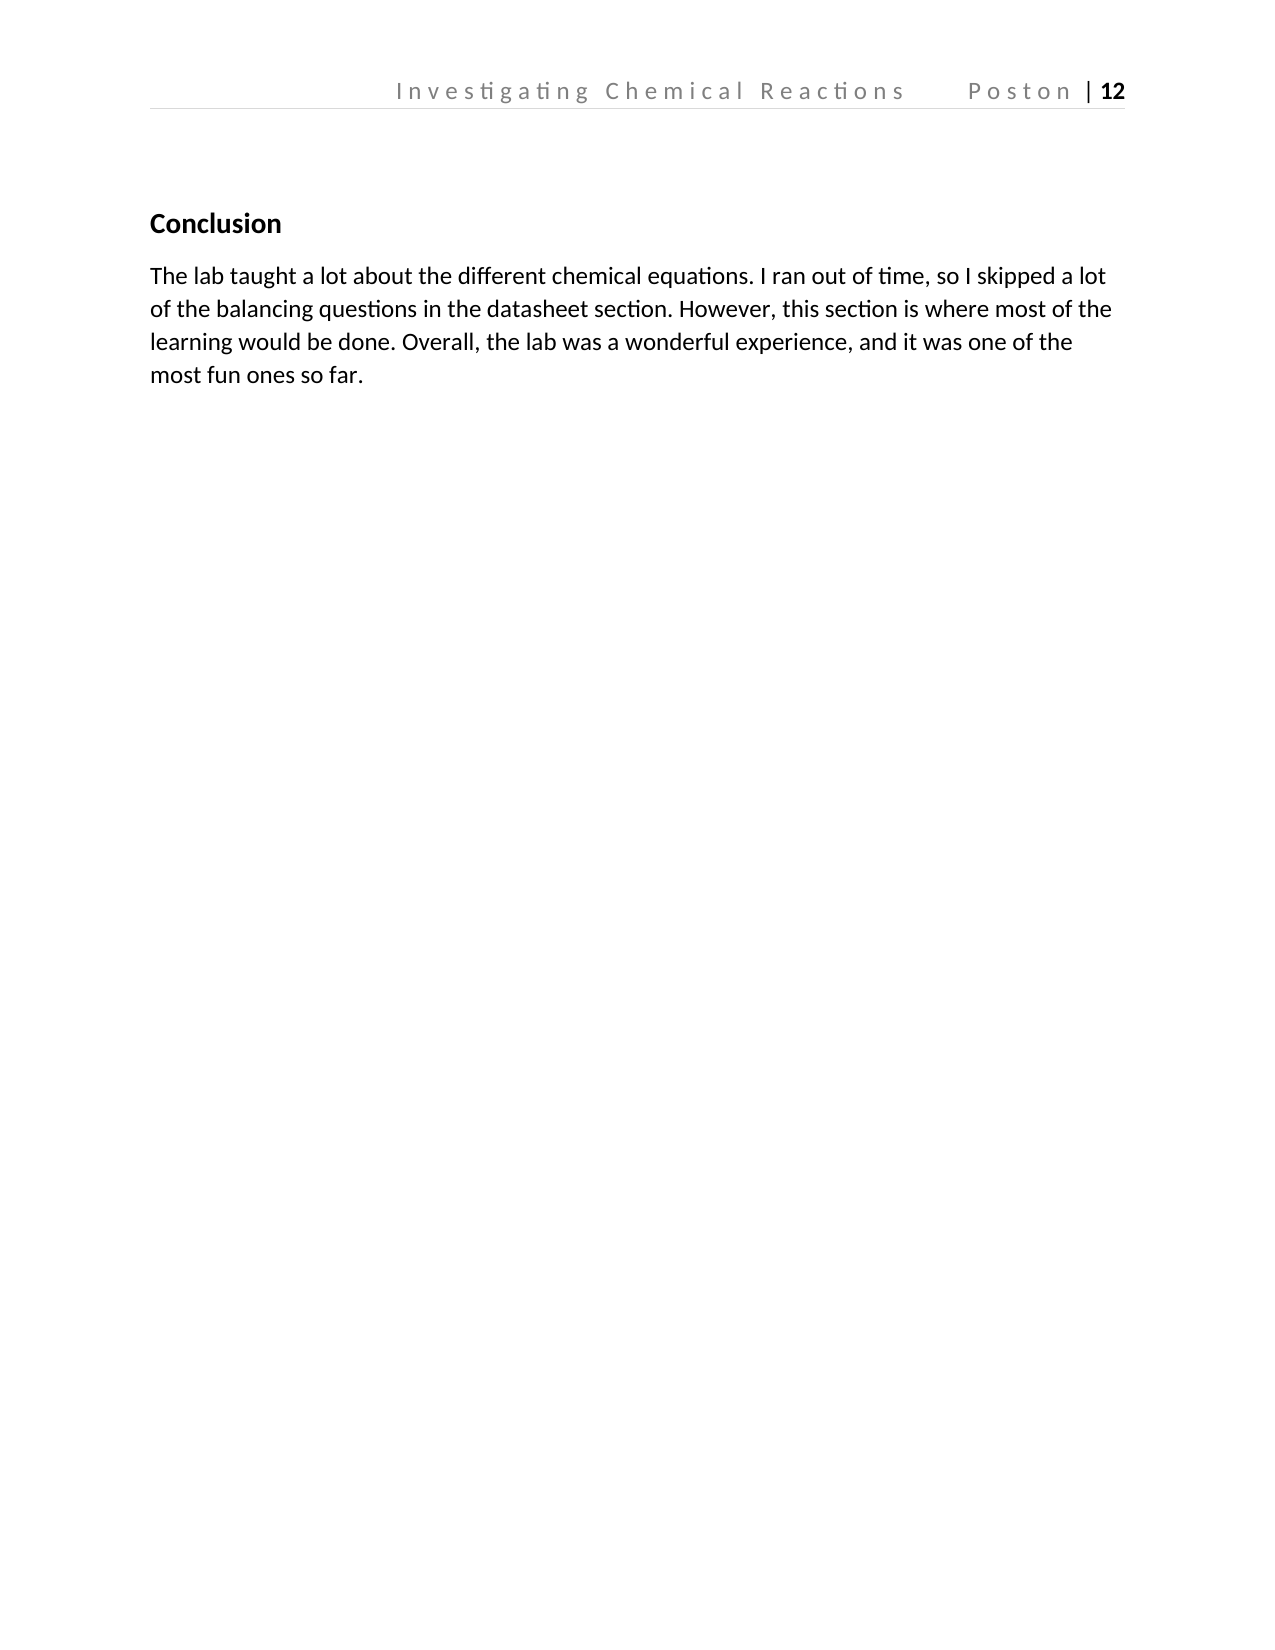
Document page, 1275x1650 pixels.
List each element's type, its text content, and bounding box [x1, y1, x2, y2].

text Conclusion [150, 205, 1125, 241]
text The lab taught a lot about the different chemical equations. I ran out of time, so I skipped a lot of the balancing questions in the datasheet section. However, this section is where most of the learning would be done. Overall, the lab was a wonderful experience, and it was one of the most fun ones so far. [150, 260, 1125, 389]
